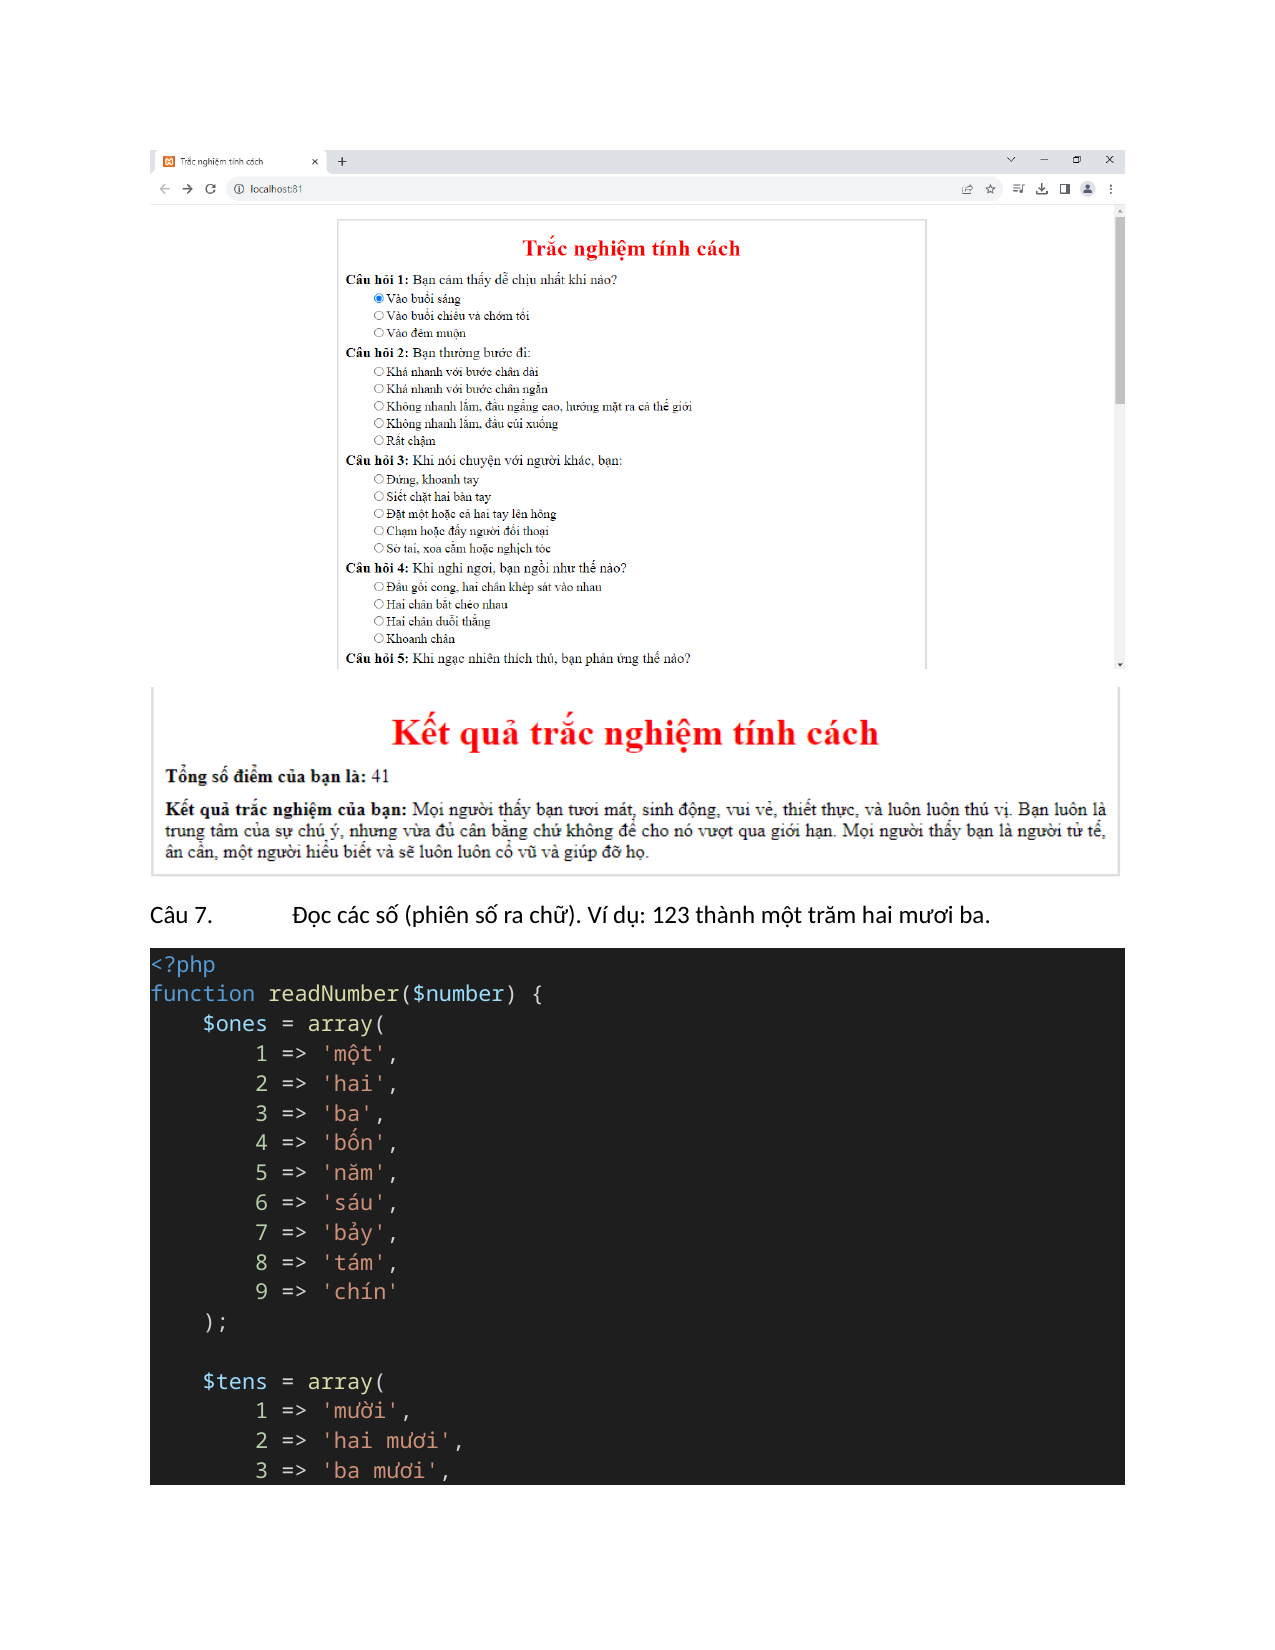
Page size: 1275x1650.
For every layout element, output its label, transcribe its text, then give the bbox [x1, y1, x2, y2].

text ); [150, 1306, 1125, 1336]
text 5 => 'năm', [150, 1157, 1125, 1187]
text 3 => 'ba mươi', [150, 1455, 1125, 1485]
picture [150, 150, 1125, 669]
text 9 => 'chín' [150, 1276, 1125, 1306]
text 2 => 'hai mươi', [150, 1425, 1125, 1455]
text 7 => 'bảy', [150, 1217, 1125, 1246]
picture [150, 687, 1125, 880]
text $tens = array( [150, 1366, 1125, 1395]
text 6 => 'sáu', [150, 1187, 1125, 1217]
text 1 => 'mười', [150, 1395, 1125, 1425]
text function readNumber($number) { [150, 978, 1125, 1008]
text Câu 7. Đọc các số (phiên số ra chữ). Ví dụ: 123 thành một trăm hai mươi ba. [150, 899, 1125, 929]
text <?php [150, 948, 1125, 978]
text 3 => 'ba', [150, 1097, 1125, 1127]
text 1 => 'một', [150, 1038, 1125, 1068]
text 8 => 'tám', [150, 1246, 1125, 1276]
text 2 => 'hai', [150, 1068, 1125, 1097]
text $ones = array( [150, 1008, 1125, 1038]
text 4 => 'bốn', [150, 1127, 1125, 1157]
